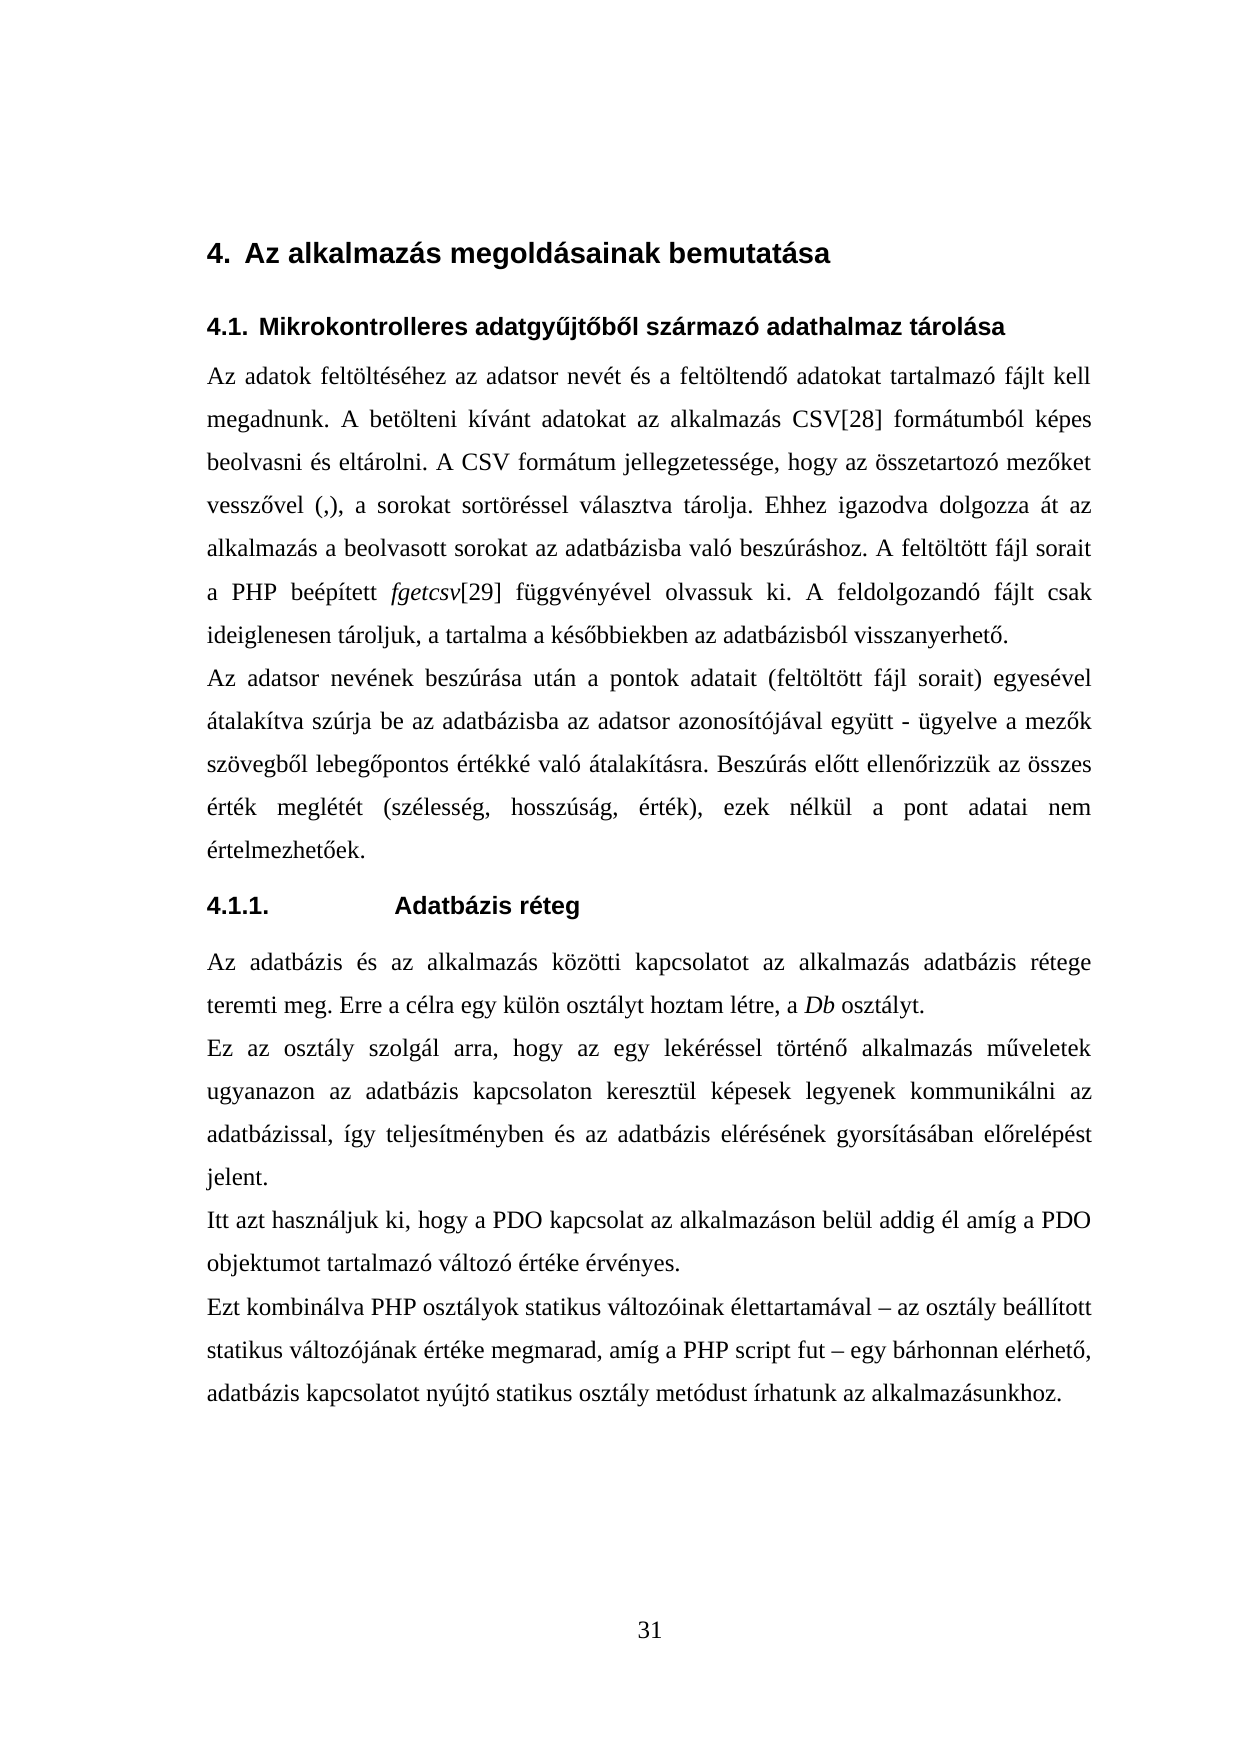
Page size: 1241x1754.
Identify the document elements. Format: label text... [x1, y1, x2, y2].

text Az adatsor nevének beszúrása után a pontok adatait (feltöltött fájl sorait) egyesével átalakítva szúrja be az adatbázisba az adatsor azonosítójával együtt - ügyelve a mezők szövegből lebegőpontos értékké való átalakításra. Beszúrás előtt ellenőrizzük az összes érték meglétét (szélesség, hosszúság, érték), ezek nélkül a pont adatai nem értelmezhetőek. [207, 663, 1093, 864]
text Ezt kombinálva PHP osztályok statikus változóinak élettartamával – az osztály beállított statikus változójának értéke megmarad, amíg a PHP script fut – egy bárhonnan elérhető, adatbázis kapcsolatot nyújtó statikus osztály metódust írhatunk az alkalmazásunkhoz. [207, 1292, 1093, 1407]
subtitle Mikrokontrolleres adatgyűjtőből származó adathalmaz tárolása [207, 312, 1093, 340]
text Az adatbázis és az alkalmazás közötti kapcsolatot az alkalmazás adatbázis rétege teremti meg. Erre a célra egy külön osztályt hoztam létre, a Db osztályt. [207, 947, 1093, 1018]
subtitle Az alkalmazás megoldásainak bemutatása [207, 236, 1093, 270]
text Ez az osztály szolgál arra, hogy az egy lekéréssel történő alkalmazás műveletek ugyanazon az adatbázis kapcsolaton keresztül képesek legyenek kommunikálni az adatbázissal, így teljesítményben és az adatbázis elérésének gyorsításában előrelépést jelent. [207, 1033, 1093, 1191]
subtitle Adatbázis réteg [207, 891, 1093, 920]
text Az adatok feltöltéséhez az adatsor nevét és a feltöltendő adatokat tartalmazó fájlt kell megadnunk. A betölteni kívánt adatokat az alkalmazás CSV[28] formátumból képes beolvasni és eltárolni. A CSV formátum jellegzetessége, hogy az összetartozó mezőket vesszővel (,), a sorokat sortöréssel választva tárolja. Ehhez igazodva dolgozza át az alkalmazás a beolvasott sorokat az adatbázisba való beszúráshoz. A feltöltött fájl sorait a PHP beépített fgetcsv[29] függvényével olvassuk ki. A feldolgozandó fájlt csak ideiglenesen tároljuk, a tartalma a későbbiekben az adatbázisból visszanyerhető. [207, 361, 1093, 648]
text Itt azt használjuk ki, hogy a PDO kapcsolat az alkalmazáson belül addig él amíg a PDO objektumot tartalmazó változó értéke érvényes. [207, 1205, 1093, 1277]
